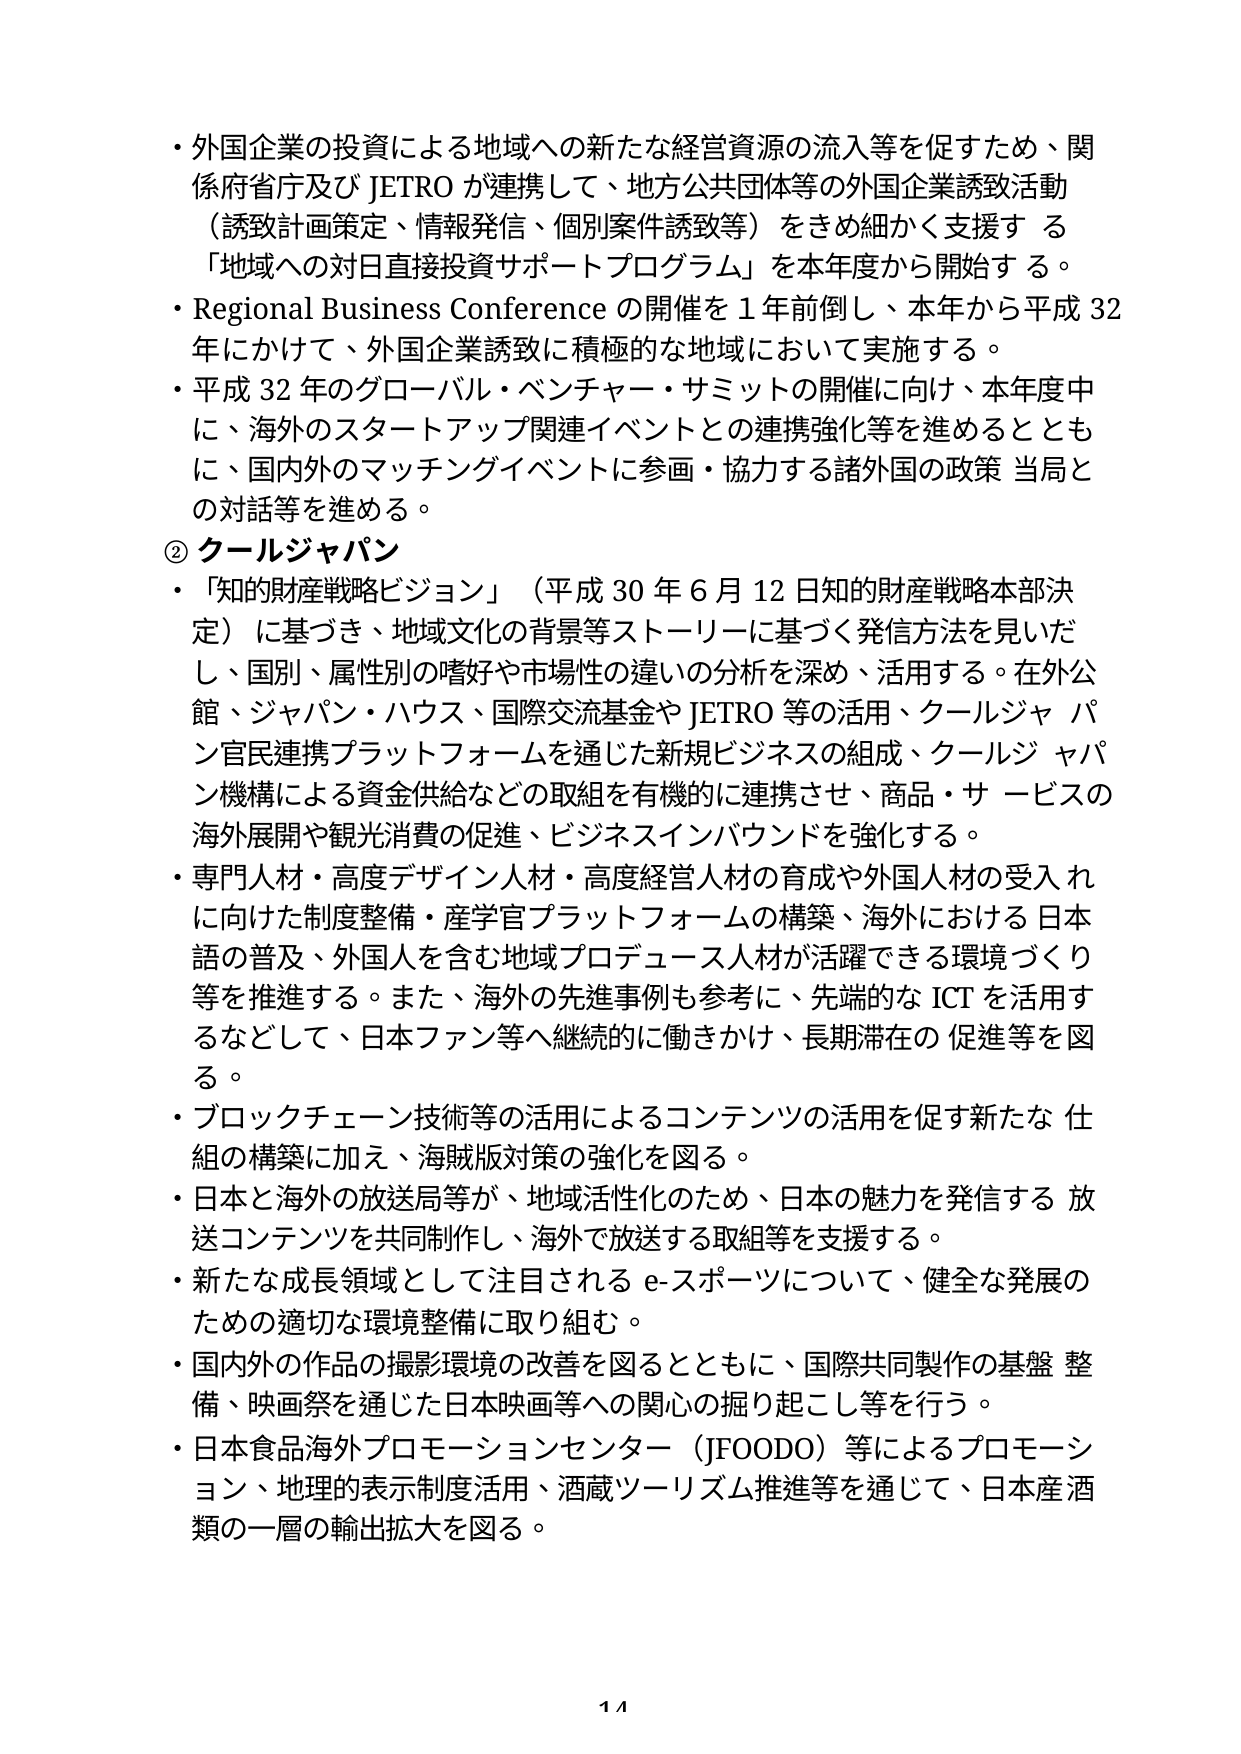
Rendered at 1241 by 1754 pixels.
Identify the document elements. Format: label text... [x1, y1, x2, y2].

text ・平成 32 年のグローバル・ベンチャー・サミットの開催に向け、本年度中に、海外のスタートアップ関連イベントとの連携強化等を進めるとともに、国内外のマッチングイベントに参画・協力する諸外国の政策 当局との対話等を進める。 [163, 369, 1095, 529]
text ・新たな成長領域として注目される e-スポーツについて、健全な発展のための適切な環境整備に取り組む。 [163, 1261, 1094, 1342]
subtitle ② クールジャパン [163, 531, 1134, 570]
text ・ブロックチェーン技術等の活用によるコンテンツの活用を促す新たな 仕組の構築に加え、海賊版対策の強化を図る。 [163, 1097, 1093, 1177]
text 年にかけて、外国企業誘致に積極的な地域において実施する。 [192, 330, 1134, 369]
text ・専門人材・高度デザイン人材・高度経営人材の育成や外国人材の受入 れに向けた制度整備・産学官プラットフォームの構築、海外における 日本語の普及、外国人を含む地域プロデュース人材が活躍できる環境づくり等を推進する。また、海外の先進事例も参考に、先端的な ICT を活用するなどして、日本ファン等へ継続的に働きかけ、長期滞在の 促進等を図る。 [163, 857, 1095, 1097]
text ・Regional Business Conference の開催を１年前倒し、本年から平成 32 [163, 288, 1134, 328]
text ・外国企業の投資による地域への新たな経営資源の流入等を促すため、関係府省庁及び JETRO が連携して、地方公共団体等の外国企業誘致活動（誘致計画策定、情報発信、個別案件誘致等）をきめ細かく支援す る「地域への対日直接投資サポートプログラム」を本年度から開始す る。 [163, 127, 1111, 286]
text ・日本食品海外プロモーションセンター（JFOODO）等によるプロモーシ ョン、地理的表示制度活用、酒蔵ツーリズム推進等を通じて、日本産酒類の一層の輸出拡大を図る。 [163, 1427, 1095, 1547]
text ・「知的財産戦略ビジョン」（平成30 年６月12 日知的財産戦略本部決定） に基づき、地域文化の背景等ストーリーに基づく発信方法を見いだし、国別、属性別の嗜好や市場性の違いの分析を深め、活用する。在外公館、ジャパン・ハウス、国際交流基金や JETRO 等の活用、クールジャ パン官民連携プラットフォームを通じた新規ビジネスの組成、クールジ ャパン機構による資金供給などの取組を有機的に連携させ、商品・サ ービスの海外展開や観光消費の促進、ビジネスインバウンドを強化する。 [163, 570, 1124, 855]
text ・国内外の作品の撮影環境の改善を図るとともに、国際共同製作の基盤 整備、映画祭を通じた日本映画等への関心の掘り起こし等を行う。 [163, 1344, 1093, 1424]
text ・日本と海外の放送局等が、地域活性化のため、日本の魅力を発信する 放送コンテンツを共同制作し、海外で放送する取組等を支援する。 [163, 1178, 1096, 1258]
